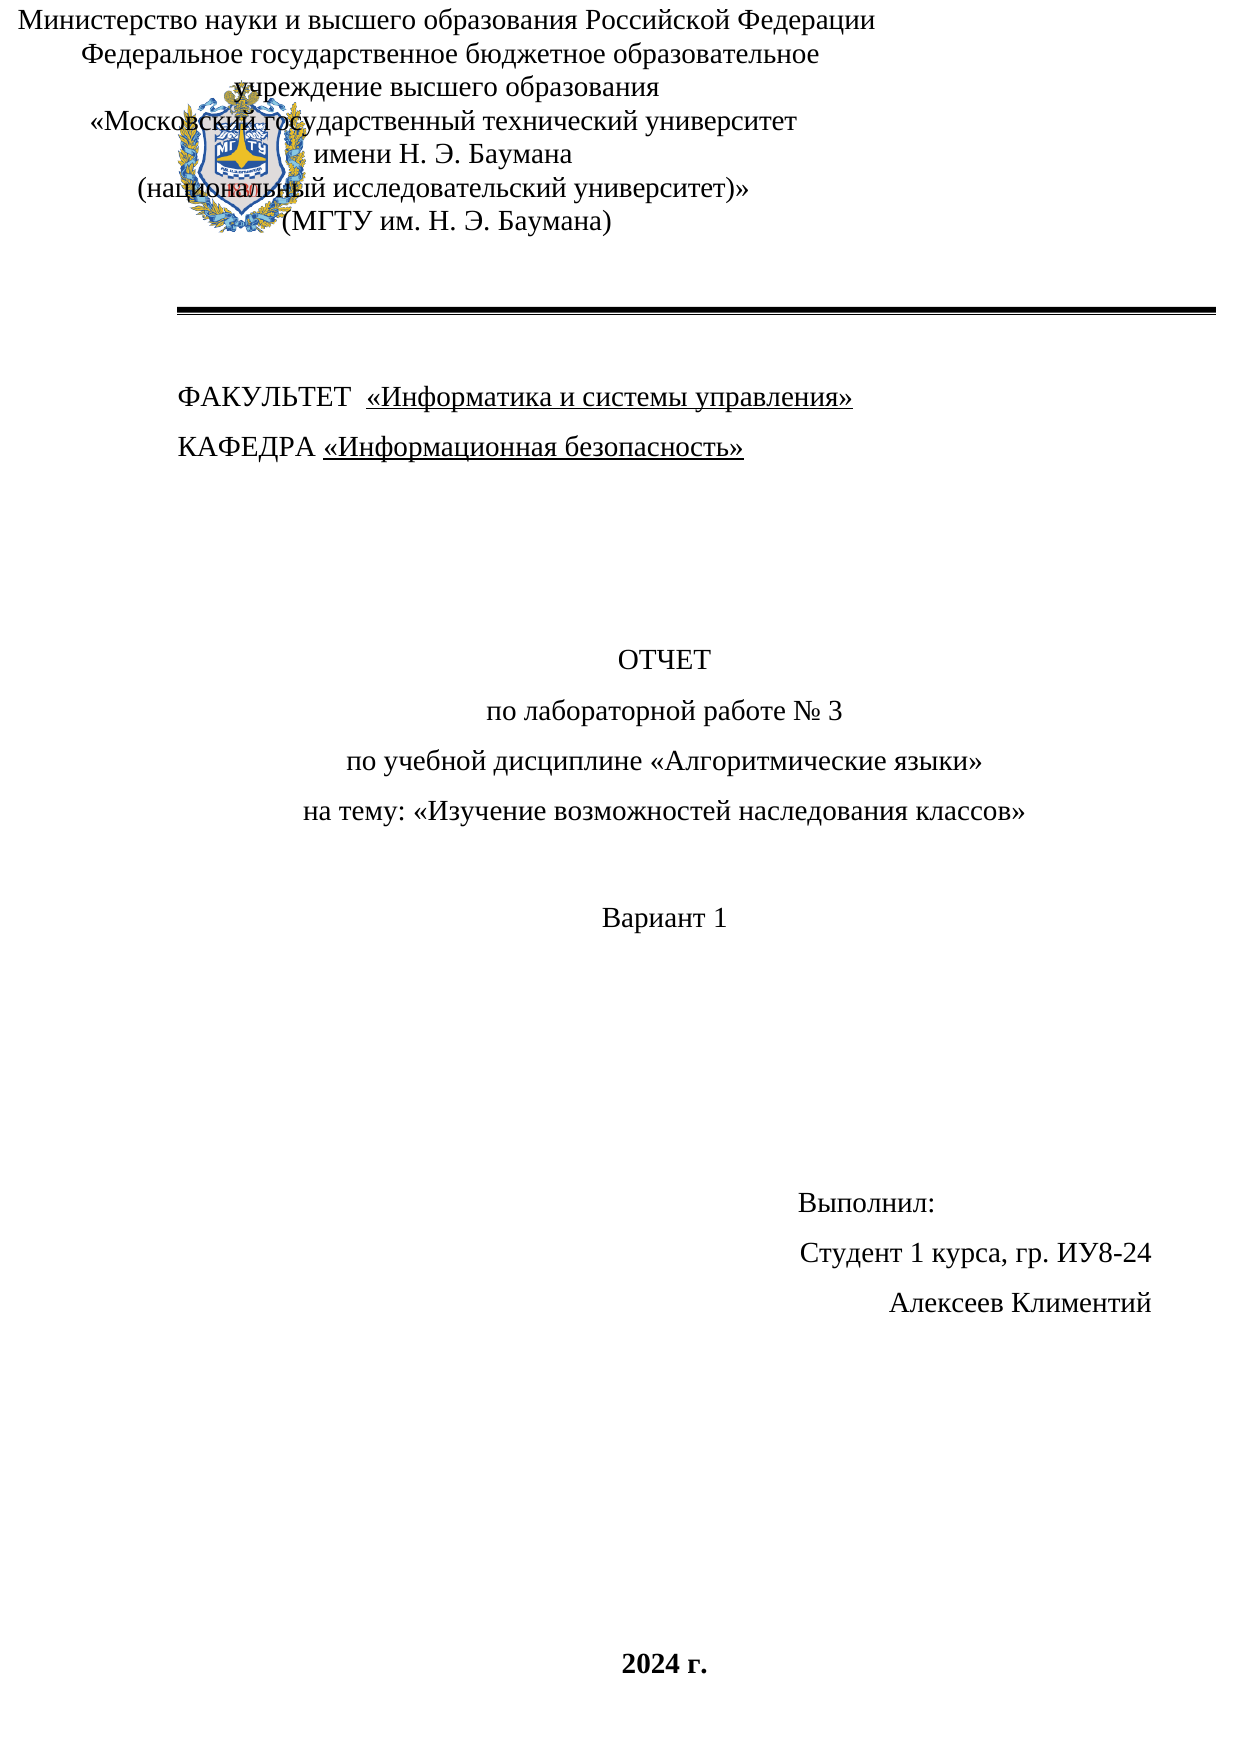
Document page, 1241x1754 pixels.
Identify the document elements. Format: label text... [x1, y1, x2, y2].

text Выполнил: Студент 1 курса, гр. ИУ8-24 Алексеев Климентий [177, 1185, 1152, 1319]
picture [177, 80, 307, 233]
text Вариант 1 [177, 900, 1152, 934]
picture [177, 117, 181, 129]
text ФАКУЛЬТЕТ «Информатика и системы управления» КАФЕДРА «Информационная безопасность» [177, 328, 1152, 462]
text ОТЧЕТ по лабораторной работе № 3 по учебной дисциплине «Алгоритмические языки» на тему: «Изучение возможностей наследования классов» [177, 642, 1152, 866]
